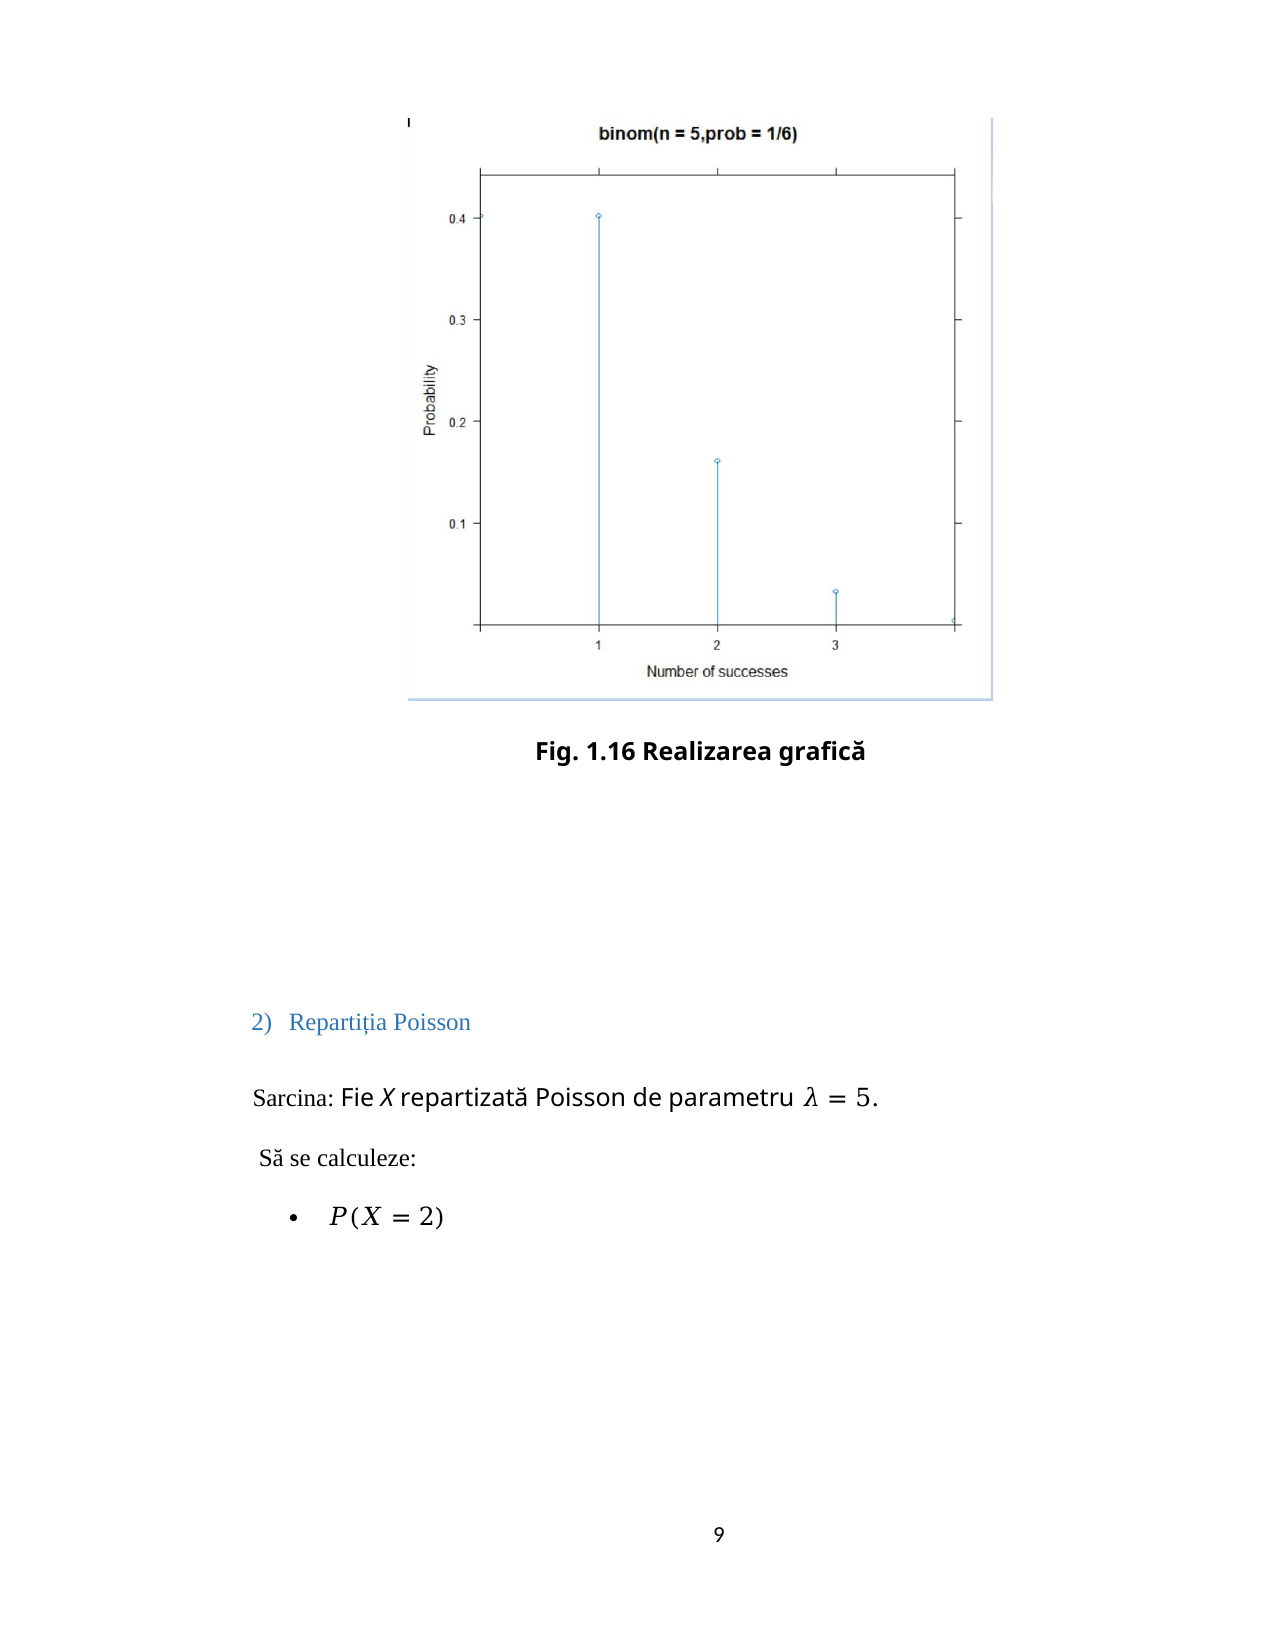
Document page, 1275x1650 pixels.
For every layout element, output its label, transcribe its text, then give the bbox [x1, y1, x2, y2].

text Fig. 1.16 Realizarea grafică [215, 734, 1186, 768]
picture [407, 118, 994, 701]
list 𝑃(𝑋 = 2) [290, 1201, 1186, 1231]
text Să se calculeze: [177, 1143, 1186, 1172]
subtitle Repartiția Poisson [251, 1007, 1186, 1036]
text Sarcina: Fie X repartizată Poisson de parametru 𝜆 = 5. [177, 1079, 1186, 1114]
